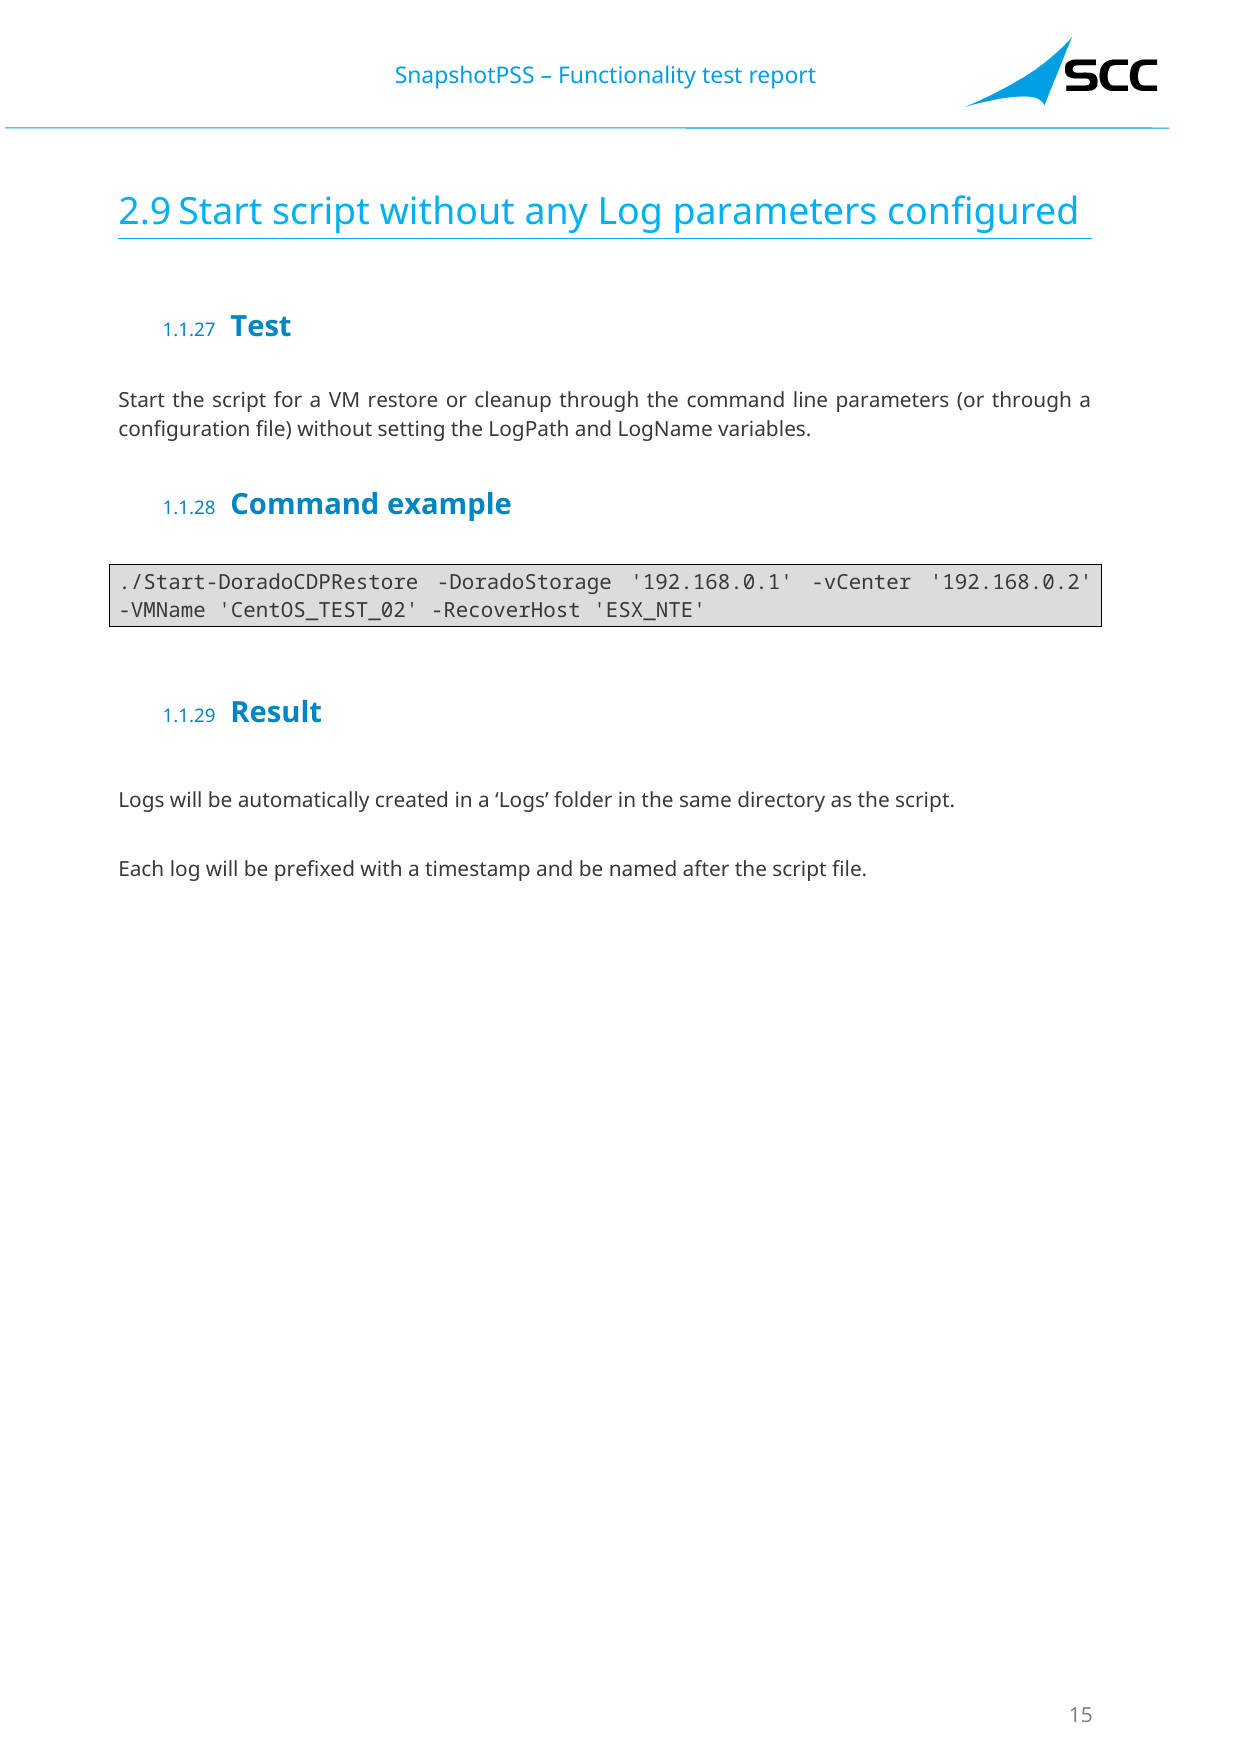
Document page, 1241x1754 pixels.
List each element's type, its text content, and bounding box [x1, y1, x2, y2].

picture [965, 37, 1158, 107]
subtitle Test [162, 305, 1092, 344]
text ./Start-DoradoCDPRestore -DoradoStorage '192.168.0.1' -vCenter '192.168.0.2' -VMName 'CentOS_TEST_02' -RecoverHost 'ESX_NTE' [110, 565, 1101, 626]
subtitle Command example [162, 483, 1092, 523]
text Logs will be automatically created in a ‘Logs’ folder in the same directory as the script. [118, 785, 1092, 813]
text Each log will be prefixed with a timestamp and be named after the script file. [118, 854, 1092, 883]
subtitle Result [162, 692, 1092, 731]
text Start the script for a VM restore or cleanup through the command line parameters (or through a configuration file) without setting the LogPath and LogName variables. [118, 385, 1092, 442]
subtitle Start script without any Log parameters configured [118, 185, 1092, 238]
